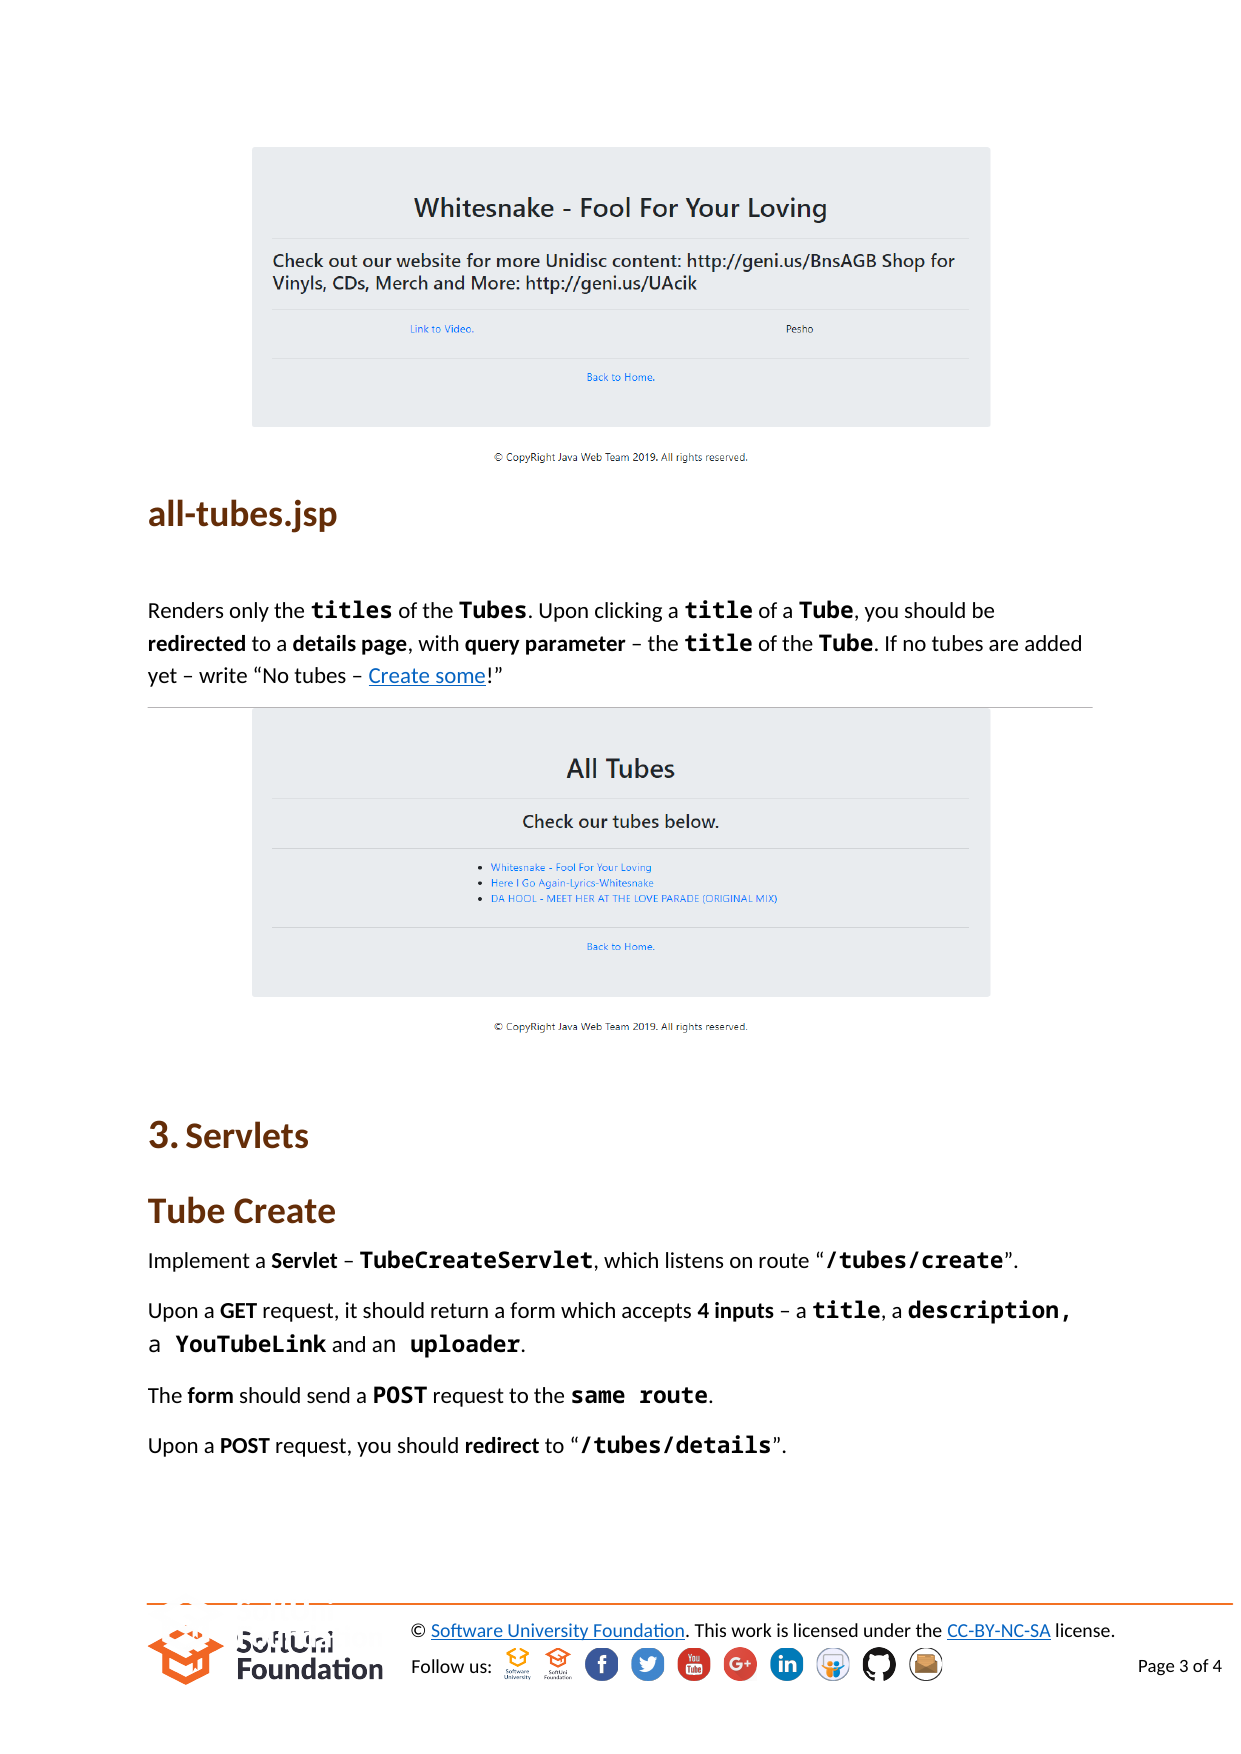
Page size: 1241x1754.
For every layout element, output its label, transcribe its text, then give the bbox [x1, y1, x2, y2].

picture [770, 1648, 778, 1657]
picture [585, 1648, 618, 1681]
picture [862, 1647, 896, 1681]
picture [147, 147, 1093, 467]
text Implement a Servlet – TubeCreateServlet, which listens on route “/tubes/create”. [148, 1244, 1093, 1275]
subtitle Servlets [148, 1108, 1093, 1159]
picture [770, 1671, 780, 1681]
text The form should send a POST request to the same route. [148, 1378, 1093, 1410]
picture [816, 1648, 850, 1681]
picture [723, 1647, 757, 1681]
picture [631, 1648, 665, 1681]
text Upon a GET request, it should return a form which accepts 4 inputs – a title, a description, a YouTubeLink and an uploader. [148, 1294, 1093, 1359]
text Upon a POST request, you should redirect to “/tubes/details”. [148, 1429, 1093, 1490]
picture [504, 1648, 531, 1681]
picture [147, 707, 1093, 1038]
text Renders only the titles of the Tubes. Upon clicking a title of a Tube, you should be redirected to a details page, with query parameter – the title of the Tube. If no tubes are added yet – write “No tubes – Create some!” [148, 593, 1093, 689]
picture [147, 1593, 383, 1685]
picture [909, 1648, 943, 1681]
picture [544, 1648, 572, 1681]
picture [677, 1648, 711, 1681]
picture [796, 1648, 804, 1657]
subtitle all-tubes.jsp [148, 490, 1093, 536]
subtitle Tube Create [148, 1187, 1093, 1233]
picture [794, 1671, 804, 1681]
picture [785, 1661, 796, 1671]
